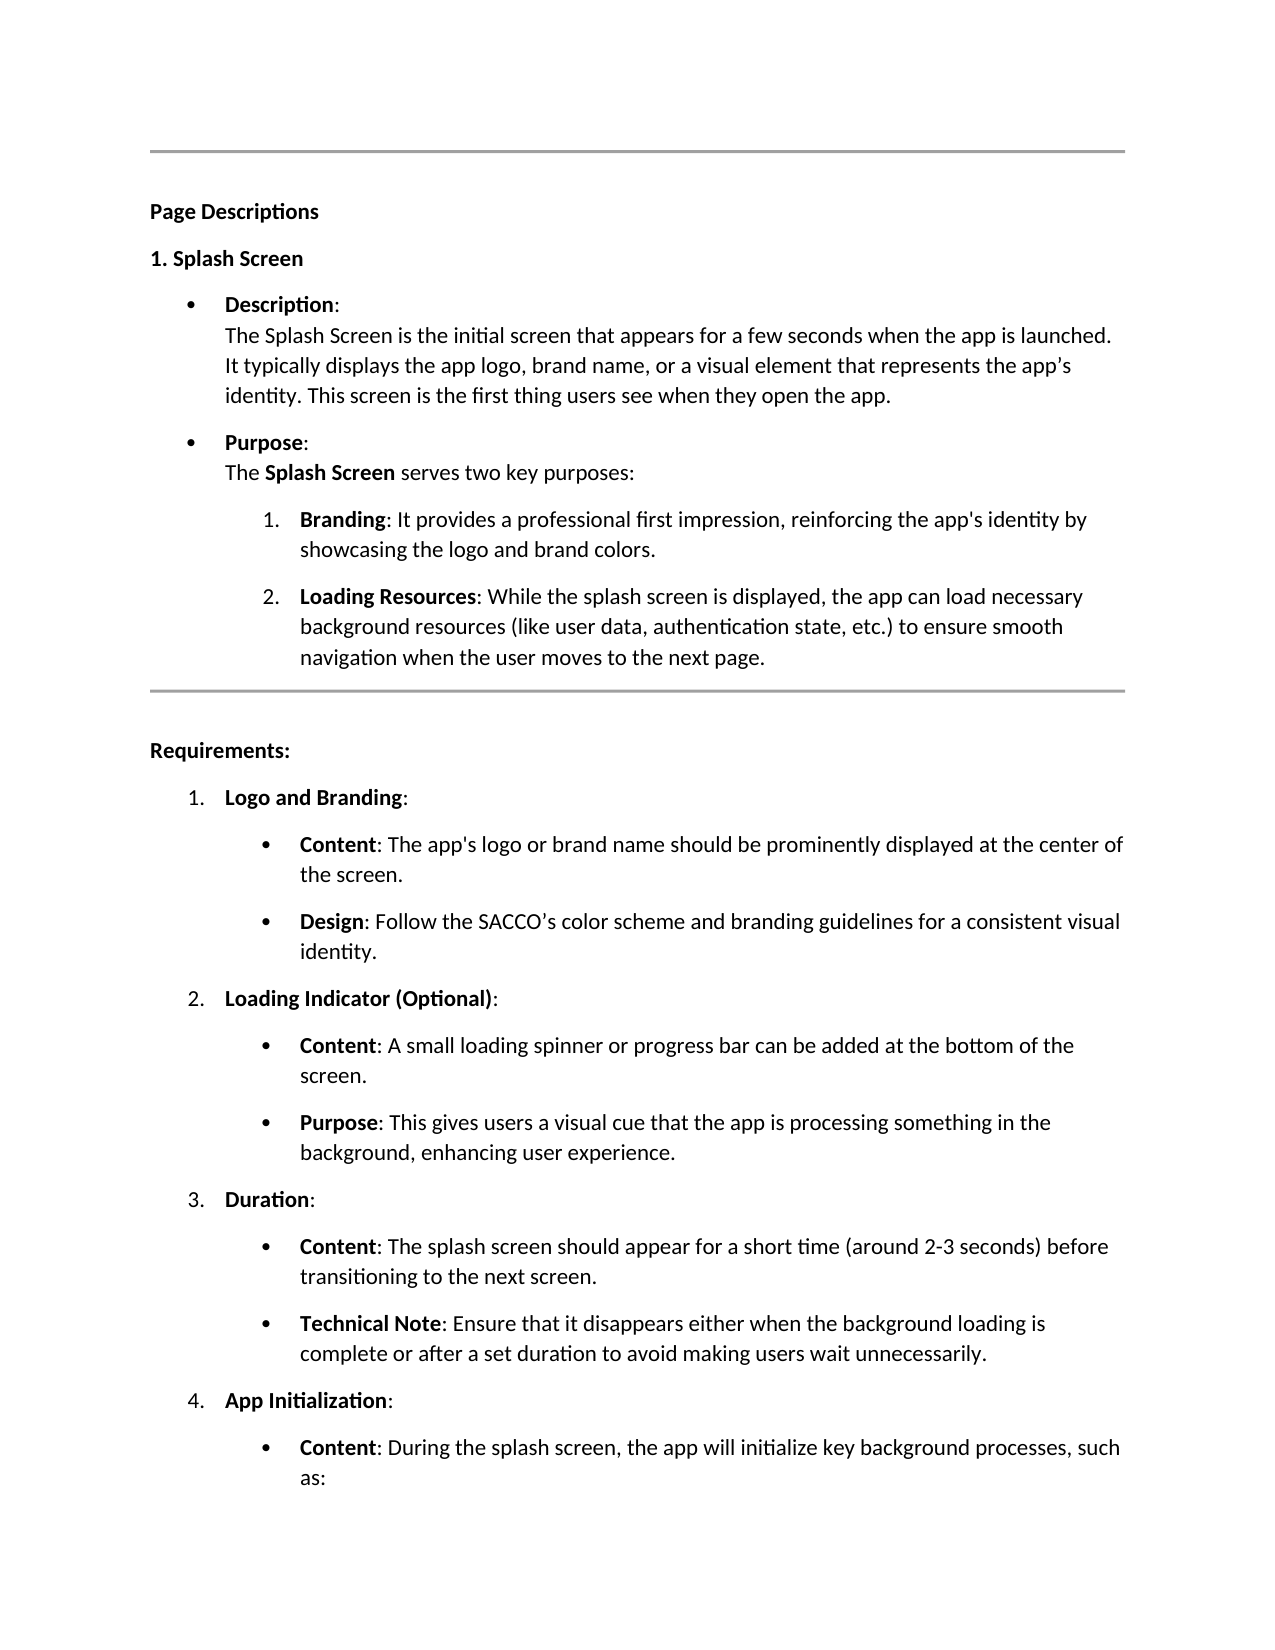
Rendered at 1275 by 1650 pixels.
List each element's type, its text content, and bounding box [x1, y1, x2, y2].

list Branding: It provides a professional first impression, reinforcing the app's identity by showcasing the logo and brand colors. [262, 505, 1125, 563]
text Requirements: [150, 736, 1125, 764]
list Technical Note: Ensure that it disappears either when the background loading is complete or after a set duration to avoid making users wait unnecessarily. [262, 1309, 1125, 1368]
list Description: The Splash Screen is the initial screen that appears for a few seconds when the app is launched. It typically displays the app logo, brand name, or a visual element that represents the app’s identity. This screen is the first thing users see when they open the app. [187, 291, 1125, 409]
list Loading Indicator (Optional): [187, 984, 1125, 1012]
list Content: The splash screen should appear for a short time (around 2-3 seconds) before transitioning to the next screen. [262, 1232, 1125, 1291]
list Design: Follow the SACCO’s color scheme and branding guidelines for a consistent visual identity. [262, 907, 1125, 966]
list Duration: [187, 1185, 1125, 1213]
list Logo and Branding: [187, 783, 1125, 811]
list Content: The app's logo or brand name should be prominently displayed at the center of the screen. [262, 830, 1125, 888]
text Page Descriptions [150, 197, 1125, 225]
list App Initialization: [187, 1386, 1125, 1414]
list Loading Resources: While the splash screen is displayed, the app can load necessary background resources (like user data, authentication state, etc.) to ensure smooth navigation when the user moves to the next page. [262, 582, 1125, 671]
list Content: A small loading spinner or progress bar can be added at the bottom of the screen. [262, 1031, 1125, 1089]
list Purpose: The Splash Screen serves two key purposes: [187, 428, 1125, 486]
list Content: During the splash screen, the app will initialize key background processes, such as: [262, 1433, 1125, 1492]
text 1. Splash Screen [150, 244, 1125, 272]
list Purpose: This gives users a visual cue that the app is processing something in the background, enhancing user experience. [262, 1108, 1125, 1167]
